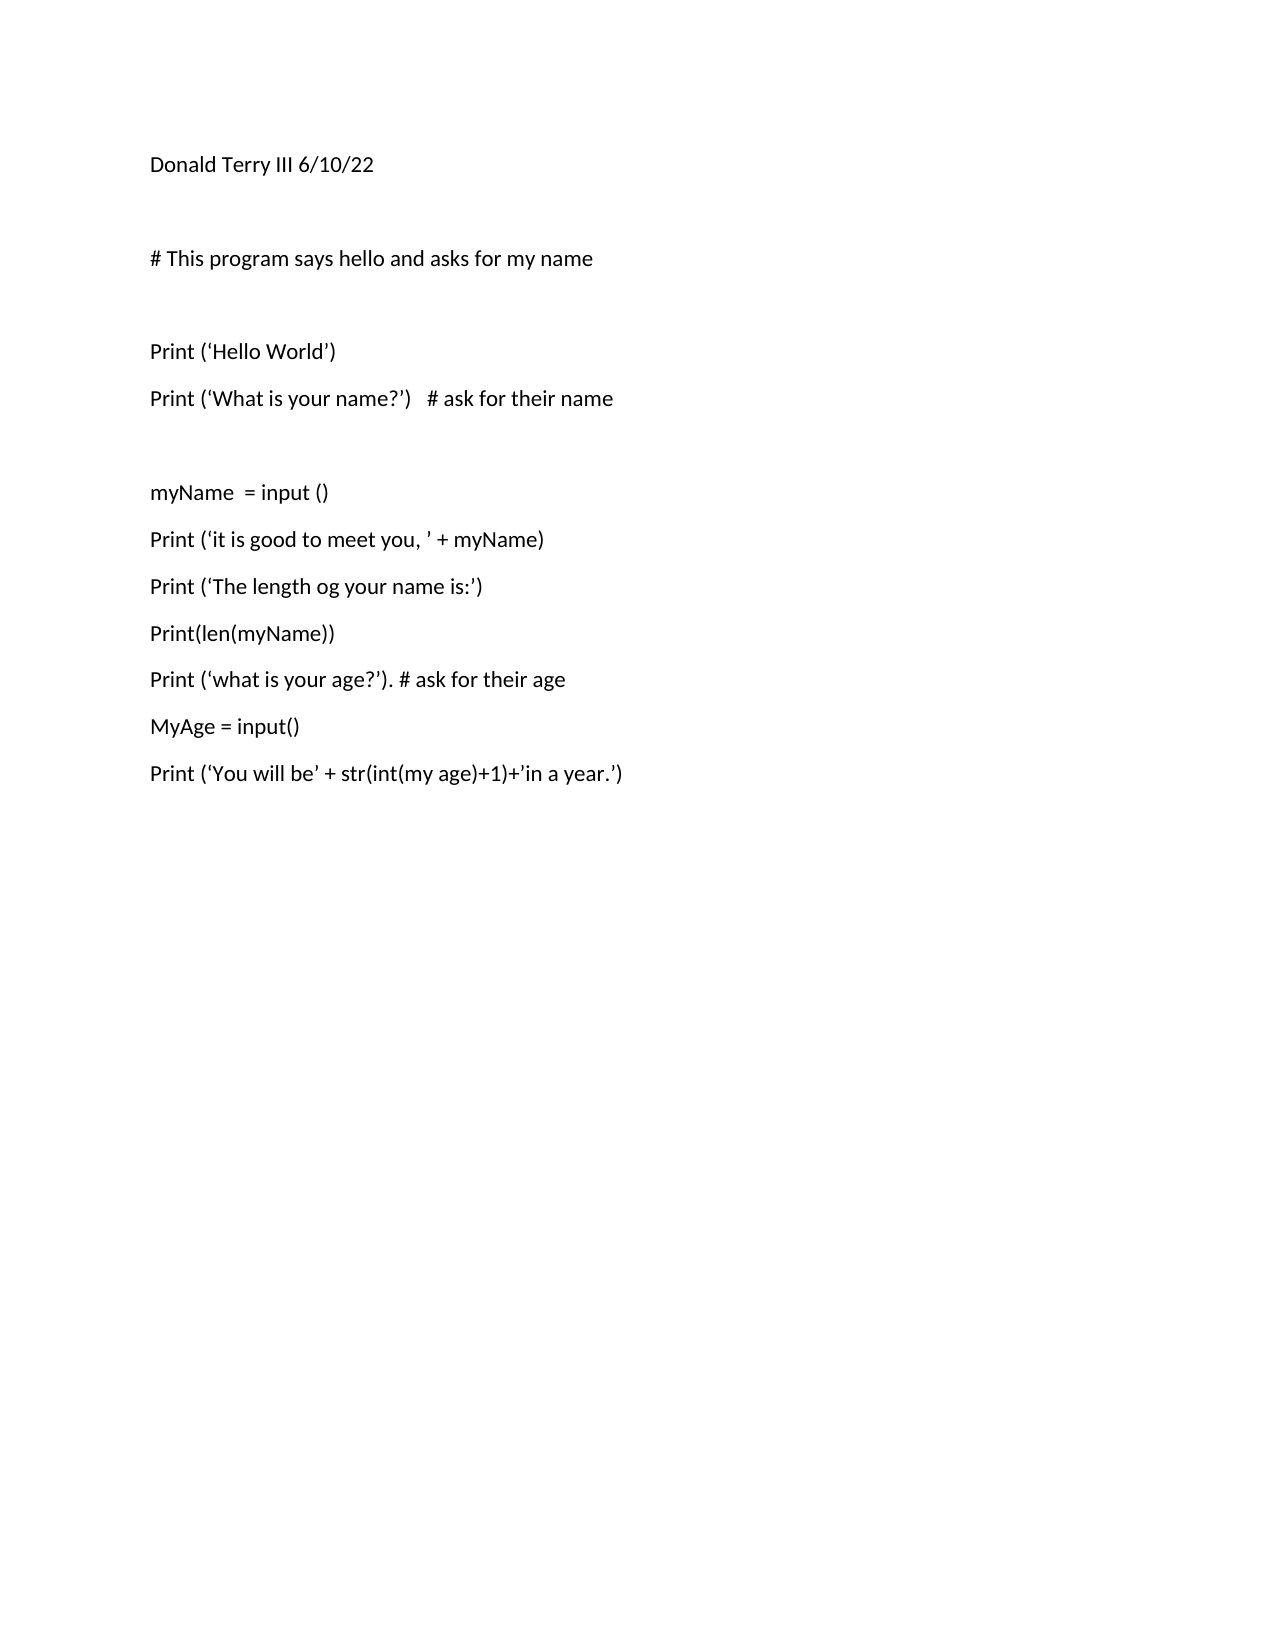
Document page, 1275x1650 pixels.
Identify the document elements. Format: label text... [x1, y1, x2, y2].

text # This program says hello and asks for my name [150, 244, 1125, 272]
text Print (‘what is your age?’). # ask for their age [150, 666, 1125, 694]
text MyAge = input() [150, 712, 1125, 741]
text Print (‘it is good to meet you, ’ + myName) [150, 525, 1125, 553]
text Print(len(myName)) [150, 619, 1125, 647]
text Print (‘The length og your name is:’) [150, 572, 1125, 600]
text Print (‘Hello World’) [150, 337, 1125, 366]
text Print (‘You will be’ + str(int(my age)+1)+’in a year.’) [150, 759, 1125, 787]
text myName = input () [150, 478, 1125, 506]
text Print (‘What is your name?’) # ask for their name [150, 384, 1125, 412]
text Donald Terry III 6/10/22 [150, 150, 1125, 178]
